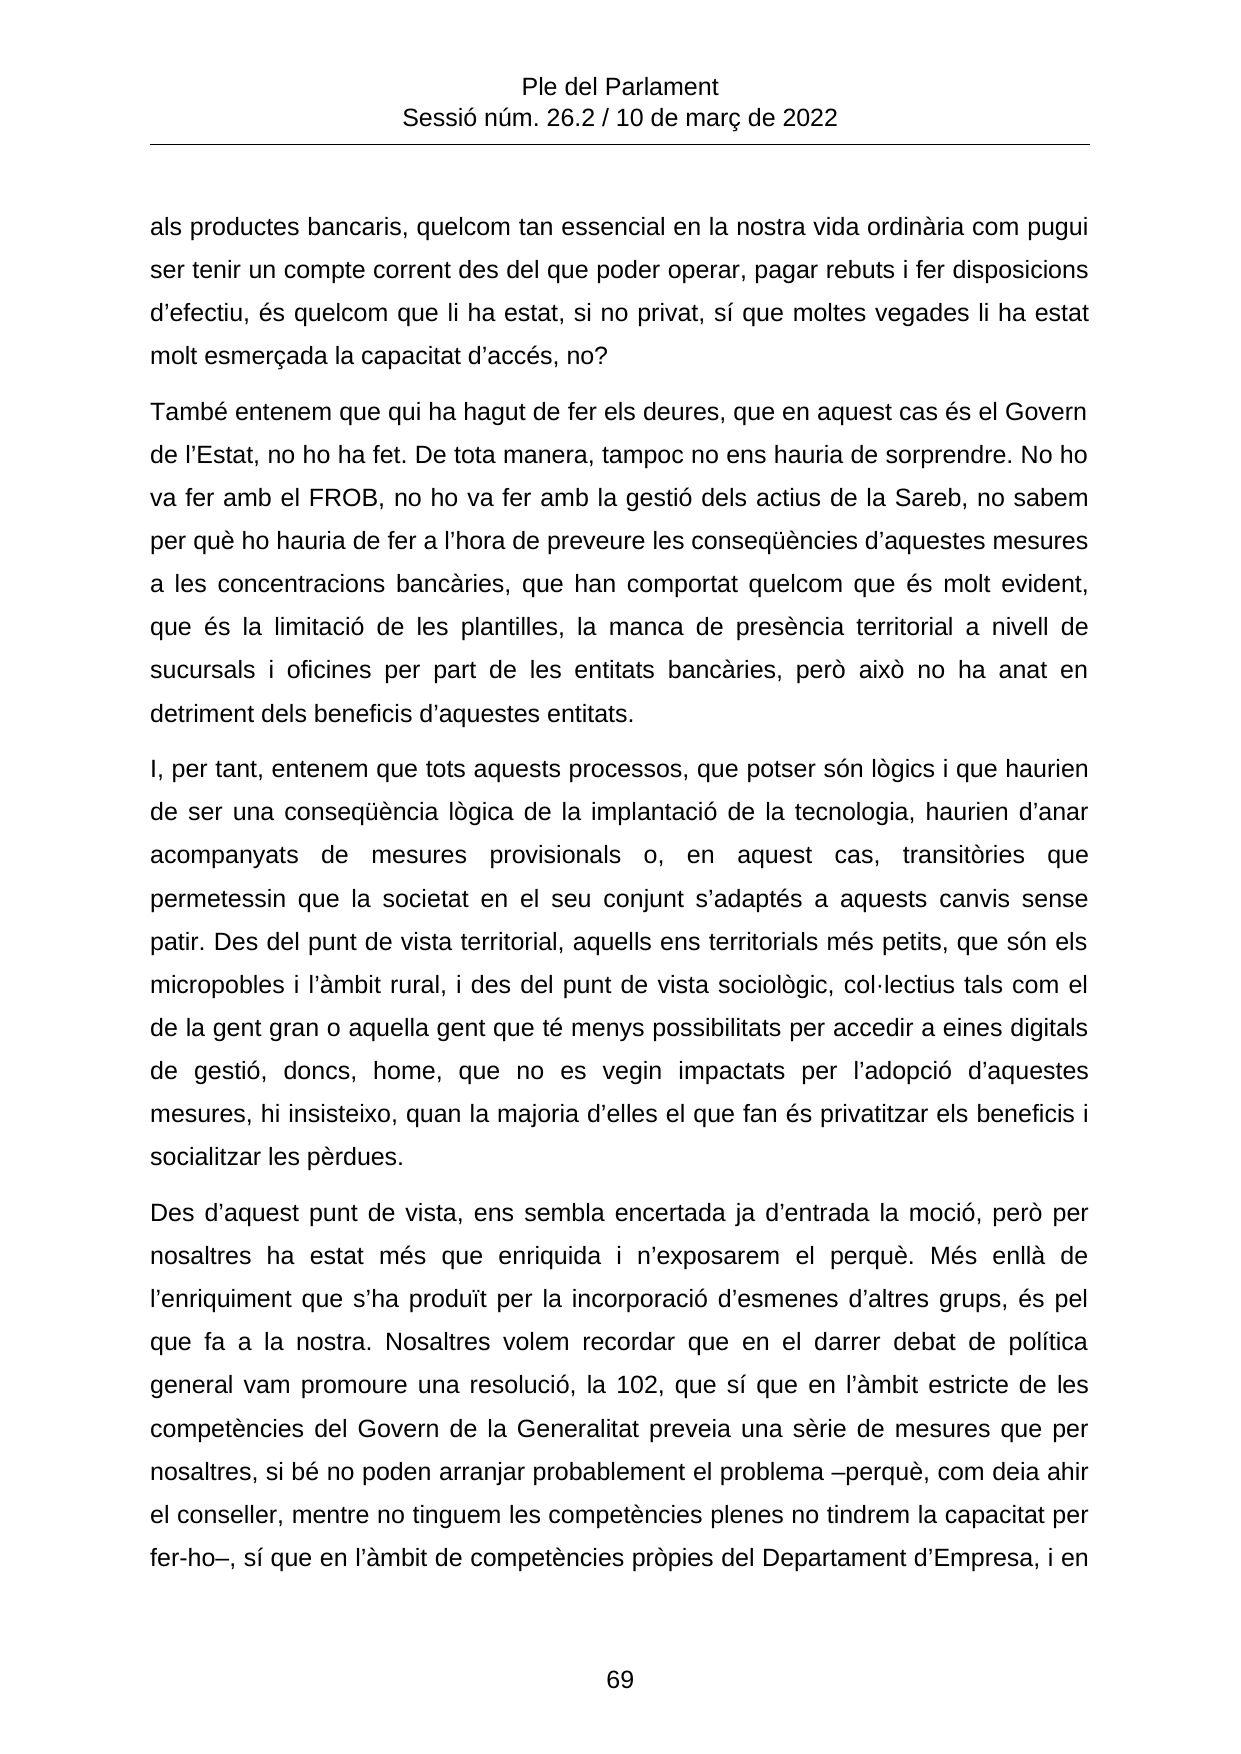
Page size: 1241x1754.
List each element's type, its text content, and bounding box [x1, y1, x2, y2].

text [150, 212, 1090, 370]
text I, per tant, entenem que tots aquests processos, que potser són lògics i que haurien de ser una conseqüència lògica de la implantació de la tecnologia, haurien d’anar acompanyats de mesures provisionals o, en aquest cas, transitòries que permetessin que la societat en el seu conjunt s’adaptés a aquests canvis sense patir. Des del punt de vista territorial, aquells ens territorials més petits, que són els micropobles i l’àmbit rural, i des del punt de vista sociològic, col·lectius tals com el de la gent gran o aquella gent que té menys possibilitats per accedir a eines digitals de gestió, doncs, home, que no es vegin impactats per l’adopció d’aquestes mesures, hi insisteixo, quan la majoria d’elles el que fan és privatitzar els beneficis i socialitzar les pèrdues. [150, 754, 1090, 1171]
text També entenem que qui ha hagut de fer els deures, que en aquest cas és el Govern de l’Estat, no ho ha fet. De tota manera, tampoc no ens hauria de sorprendre. No ho va fer amb el FROB, no ho va fer amb la gestió dels actius de la Sareb, no sabem per què ho hauria de fer a l’hora de preveure les conseqüències d’aquestes mesures a les concentracions bancàries, que han comportat quelcom que és molt evident, que és la limitació de les plantilles, la manca de presència territorial a nivell de sucursals i oficines per part de les entitats bancàries, però això no ha anat en detriment dels beneficis d’aquestes entitats. [150, 397, 1090, 727]
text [150, 1198, 1090, 1572]
